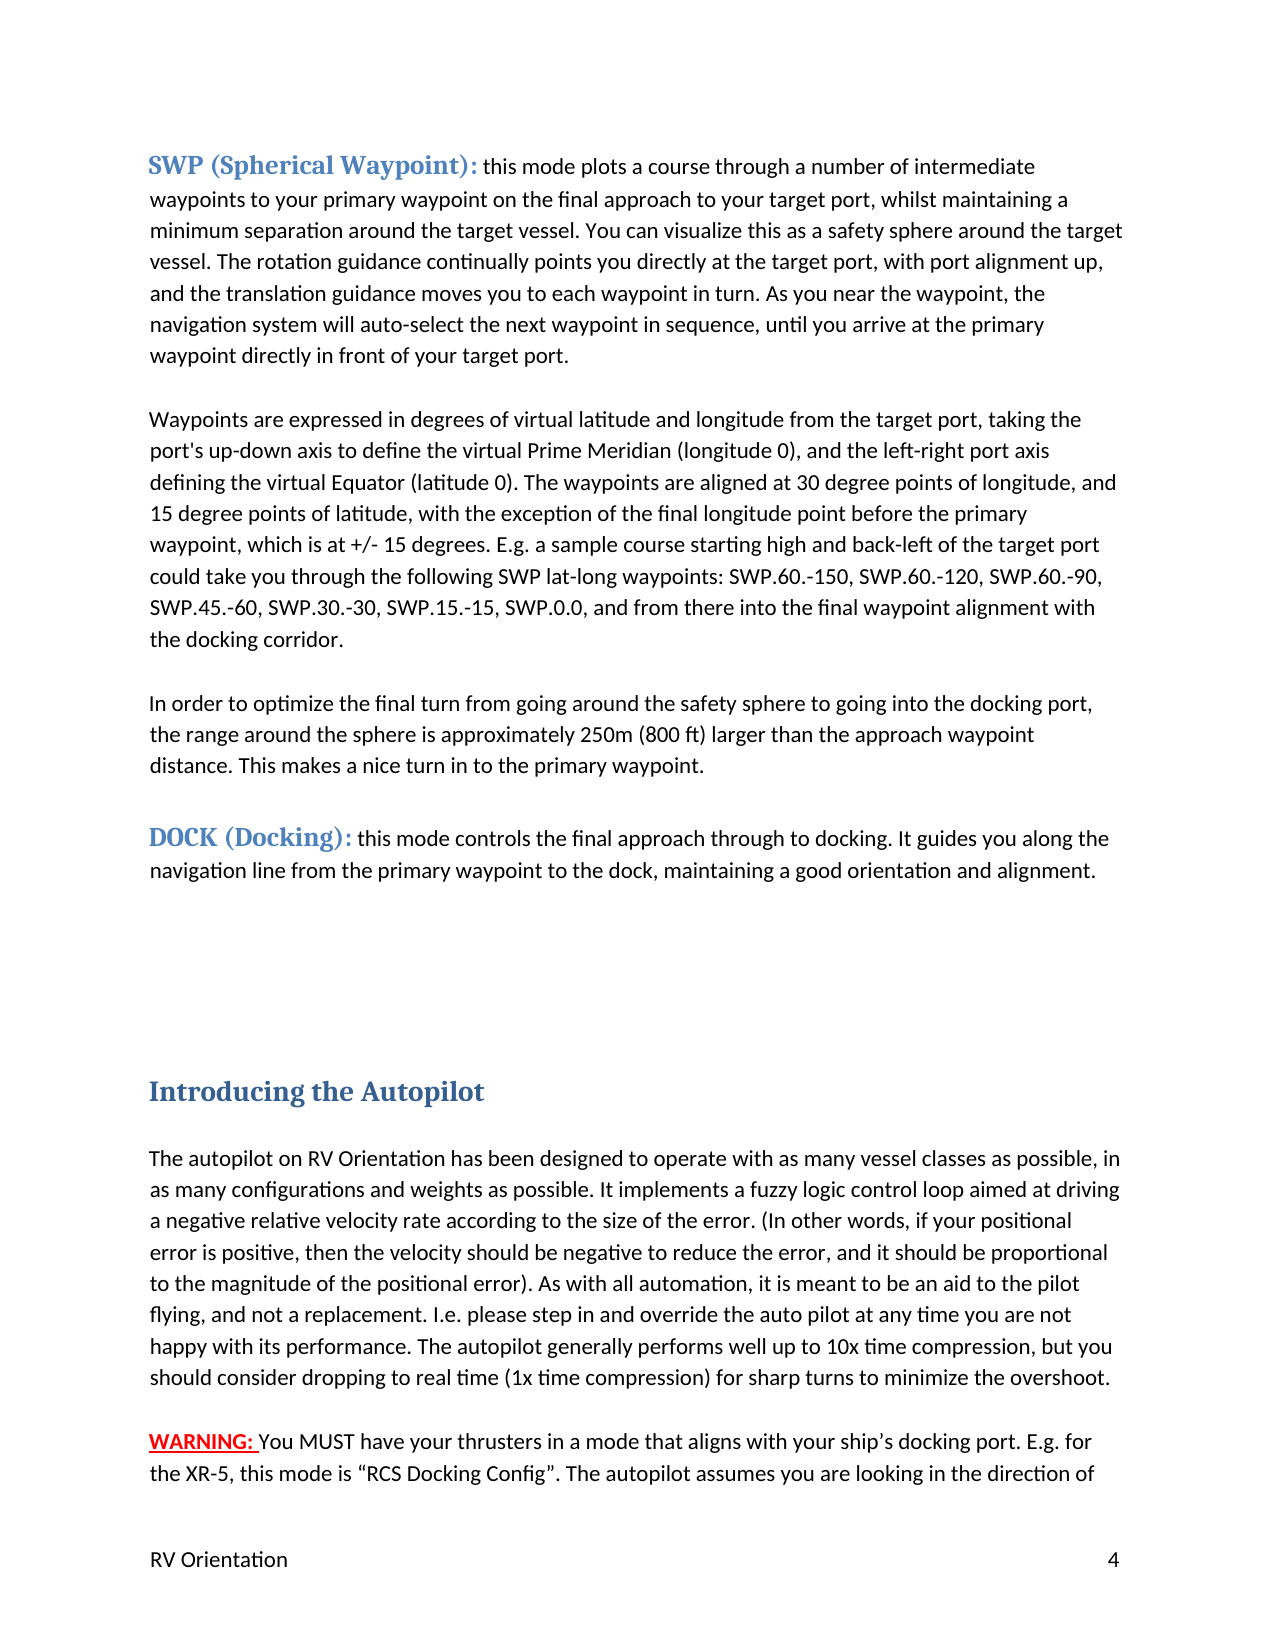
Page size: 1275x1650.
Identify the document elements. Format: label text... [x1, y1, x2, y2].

subtitle Introducing the Autopilot [148, 1075, 1124, 1109]
text Waypoints are expressed in degrees of virtual latitude and longitude from the target port, taking the port's up-down axis to define the virtual Prime Meridian (longitude 0), and the left-right port axis defining the virtual Equator (latitude 0). The waypoints are aligned at 30 degree points of longitude, and 15 degree points of latitude, with the exception of the final longitude point before the primary waypoint, which is at +/- 15 degrees. E.g. a sample course starting high and back-left of the target port could take you through the following SWP lat-long waypoints: SWP.60.-150, SWP.60.-120, SWP.60.-90, SWP.45.-60, SWP.30.-30, SWP.15.-15, SWP.0.0, and from there into the final waypoint alignment with the docking corridor. [148, 405, 1124, 653]
text In order to optimize the final turn from going around the safety sphere to going into the docking port, the range around the sphere is approximately 250m (800 ft) larger than the approach waypoint distance. This makes a nice turn in to the primary waypoint. [148, 689, 1124, 779]
text DOCK (Docking): this mode controls the final approach through to docking. It guides you along the navigation line from the primary waypoint to the dock, maintaining a good orientation and alignment. [148, 822, 1124, 885]
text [148, 1427, 1124, 1487]
text The autopilot on RV Orientation has been designed to operate with as many vessel classes as possible, in as many configurations and weights as possible. It implements a fuzzy logic control loop aimed at driving a negative relative velocity rate according to the size of the error. (In other words, if your positional error is positive, then the velocity should be negative to reduce the error, and it should be proportional to the magnitude of the positional error). As with all automation, it is meant to be an aid to the pilot flying, and not a replacement. I.e. please step in and override the auto pilot at any time you are not happy with its performance. The autopilot generally performs well up to 10x time compression, but you should consider dropping to real time (1x time compression) for sharp turns to minimize the overshoot. [148, 1144, 1124, 1391]
text SWP (Spherical Waypoint): this mode plots a course through a number of intermediate waypoints to your primary waypoint on the final approach to your target port, whilst maintaining a minimum separation around the target vessel. You can visualize this as a safety sphere around the target vessel. The rotation guidance continually points you directly at the target port, with port alignment up, and the translation guidance moves you to each waypoint in turn. As you near the waypoint, the navigation system will auto-select the next waypoint in sequence, until you arrive at the primary waypoint directly in front of your target port. [148, 150, 1124, 369]
